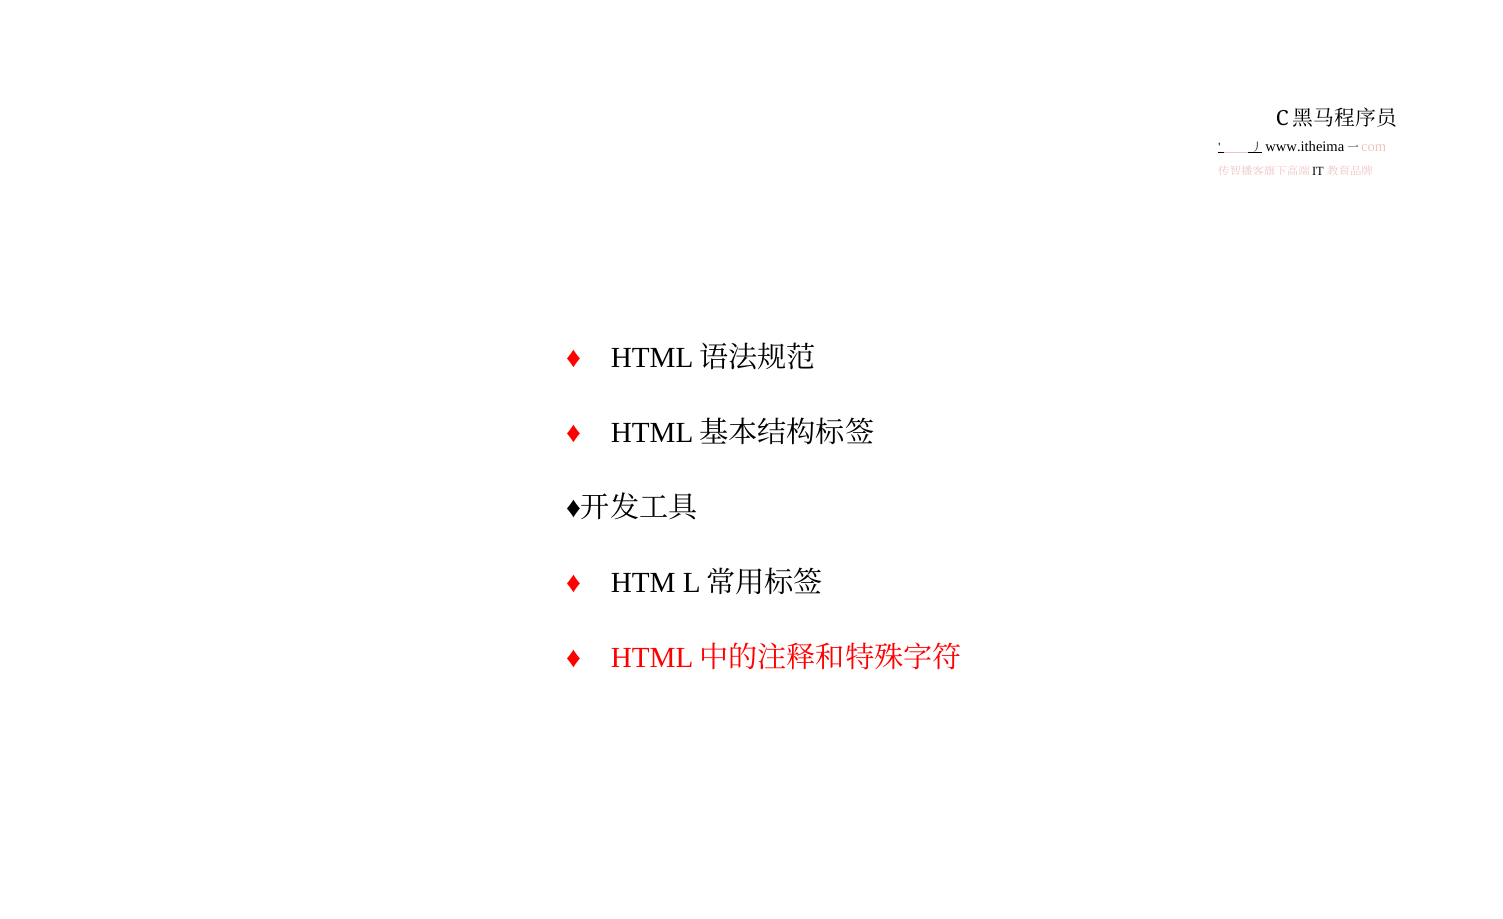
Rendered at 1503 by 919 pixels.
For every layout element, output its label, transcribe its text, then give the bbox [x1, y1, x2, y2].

list HTML中的注释和特殊字符 [566, 634, 1277, 676]
text ♦开发工具 [566, 484, 1277, 526]
list HTM L常用标签 [566, 559, 1277, 601]
list HTML语法规范 [566, 333, 1277, 375]
list HTML基本结构标签 [566, 409, 1277, 451]
